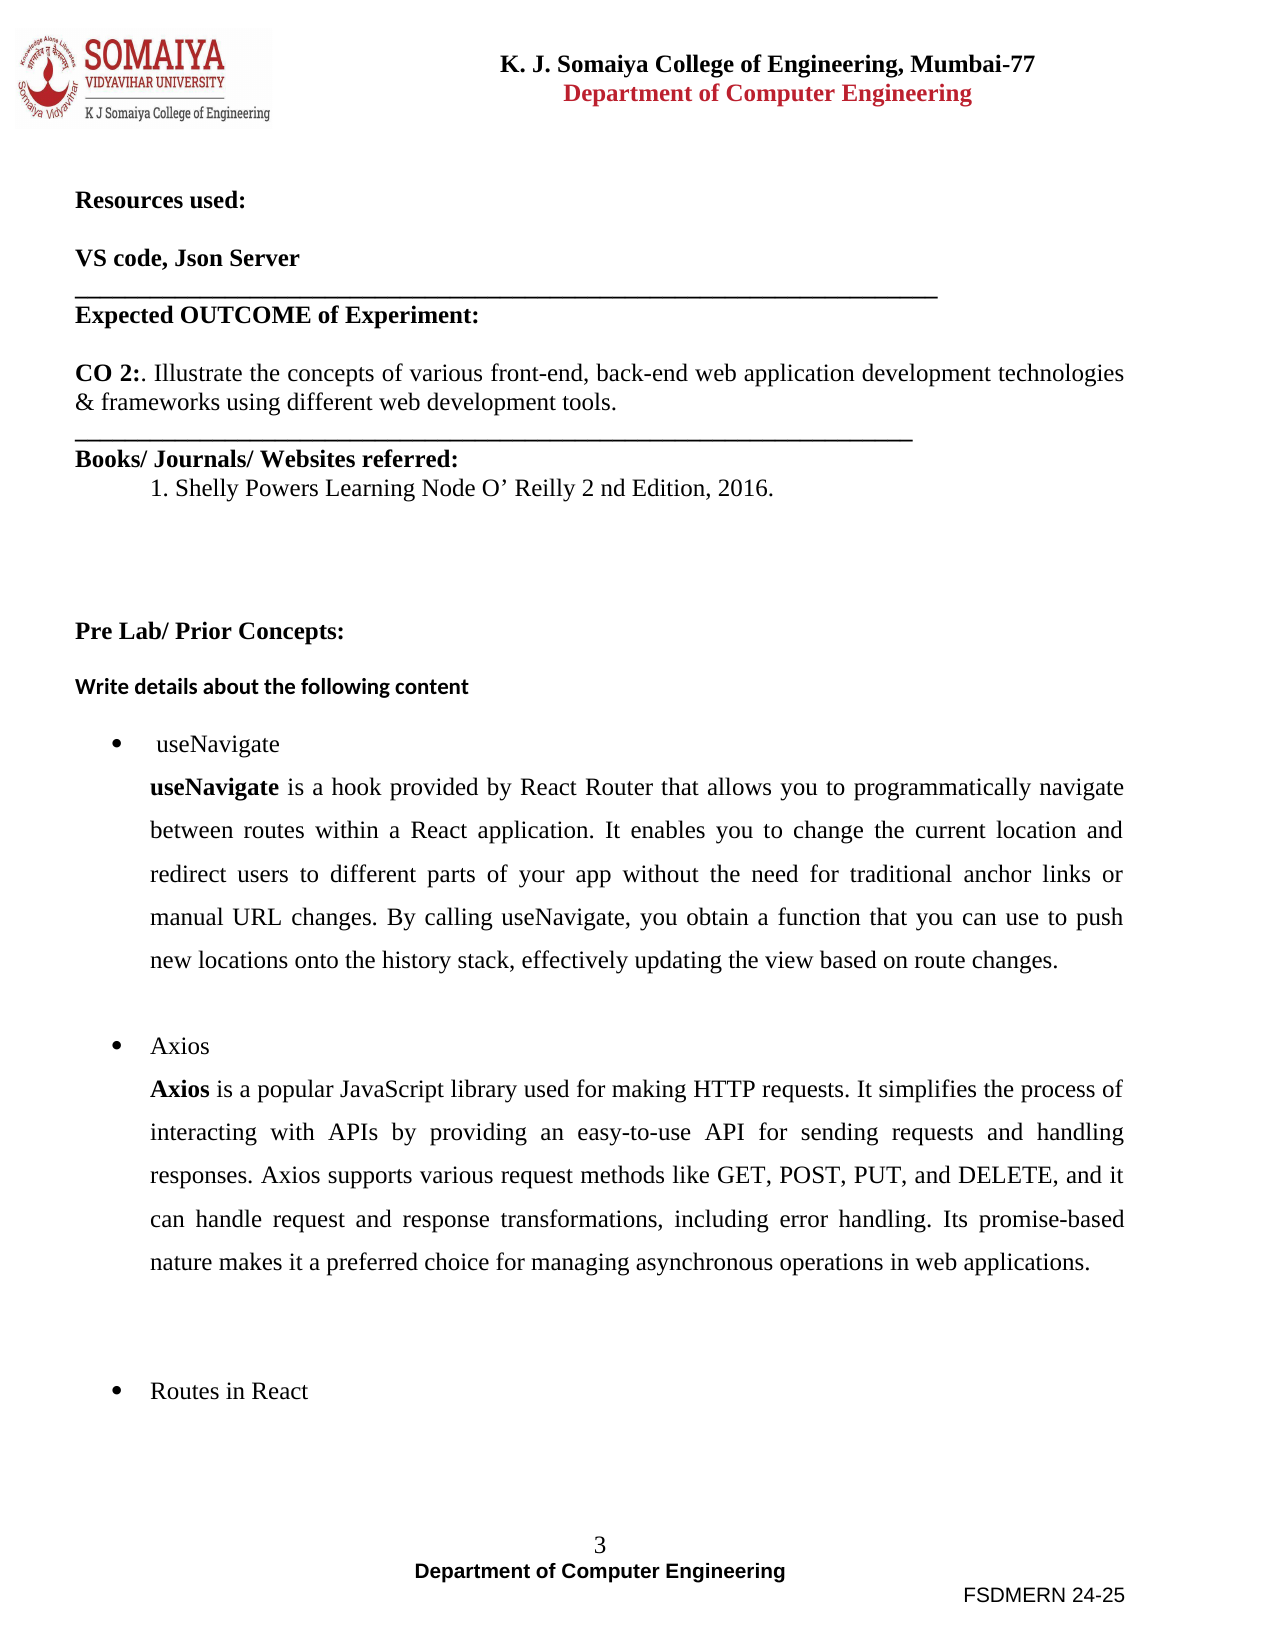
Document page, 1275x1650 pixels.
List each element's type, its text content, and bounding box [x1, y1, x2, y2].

text ___________________________________________________________________ [75, 416, 1125, 444]
text CO 2:. Illustrate the concepts of various front-end, back-end web application development technologies & frameworks using different web development tools. [75, 358, 1125, 416]
picture [15, 28, 273, 129]
text VS code, Json Server [75, 243, 1181, 272]
text Expected OUTCOME of Experiment: [75, 301, 1125, 329]
list Routes in React [112, 1376, 1125, 1405]
text Books/ Journals/ Websites referred: [75, 444, 1125, 473]
list useNavigate is a hook provided by React Router that allows you to programmatically navigate between routes within a React application. It enables you to change the current location and redirect users to different parts of your app without the need for traditional anchor links or manual URL changes. By calling useNavigate, you obtain a function that you can use to push new locations onto the history stack, effectively updating the view based on route changes. [150, 772, 1125, 974]
text Resources used: [75, 186, 1181, 214]
text Write details about the following content [75, 672, 1125, 701]
list Axios [112, 1031, 1125, 1060]
text _____________________________________________________________________ [75, 272, 1125, 301]
text Pre Lab/ Prior Concepts: [75, 616, 1125, 644]
list Axios is a popular JavaScript library used for making HTTP requests. It simplifies the process of interacting with APIs by providing an easy-to-use API for sending requests and handling responses. Axios supports various request methods like GET, POST, PUT, and DELETE, and it can handle request and response transformations, including error handling. Its promise-based nature makes it a preferred choice for managing asynchronous operations in web applications. [150, 1074, 1125, 1276]
text 1. Shelly Powers Learning Node O’ Reilly 2 nd Edition, 2016. [150, 473, 1125, 502]
list useNavigate [112, 729, 1125, 758]
